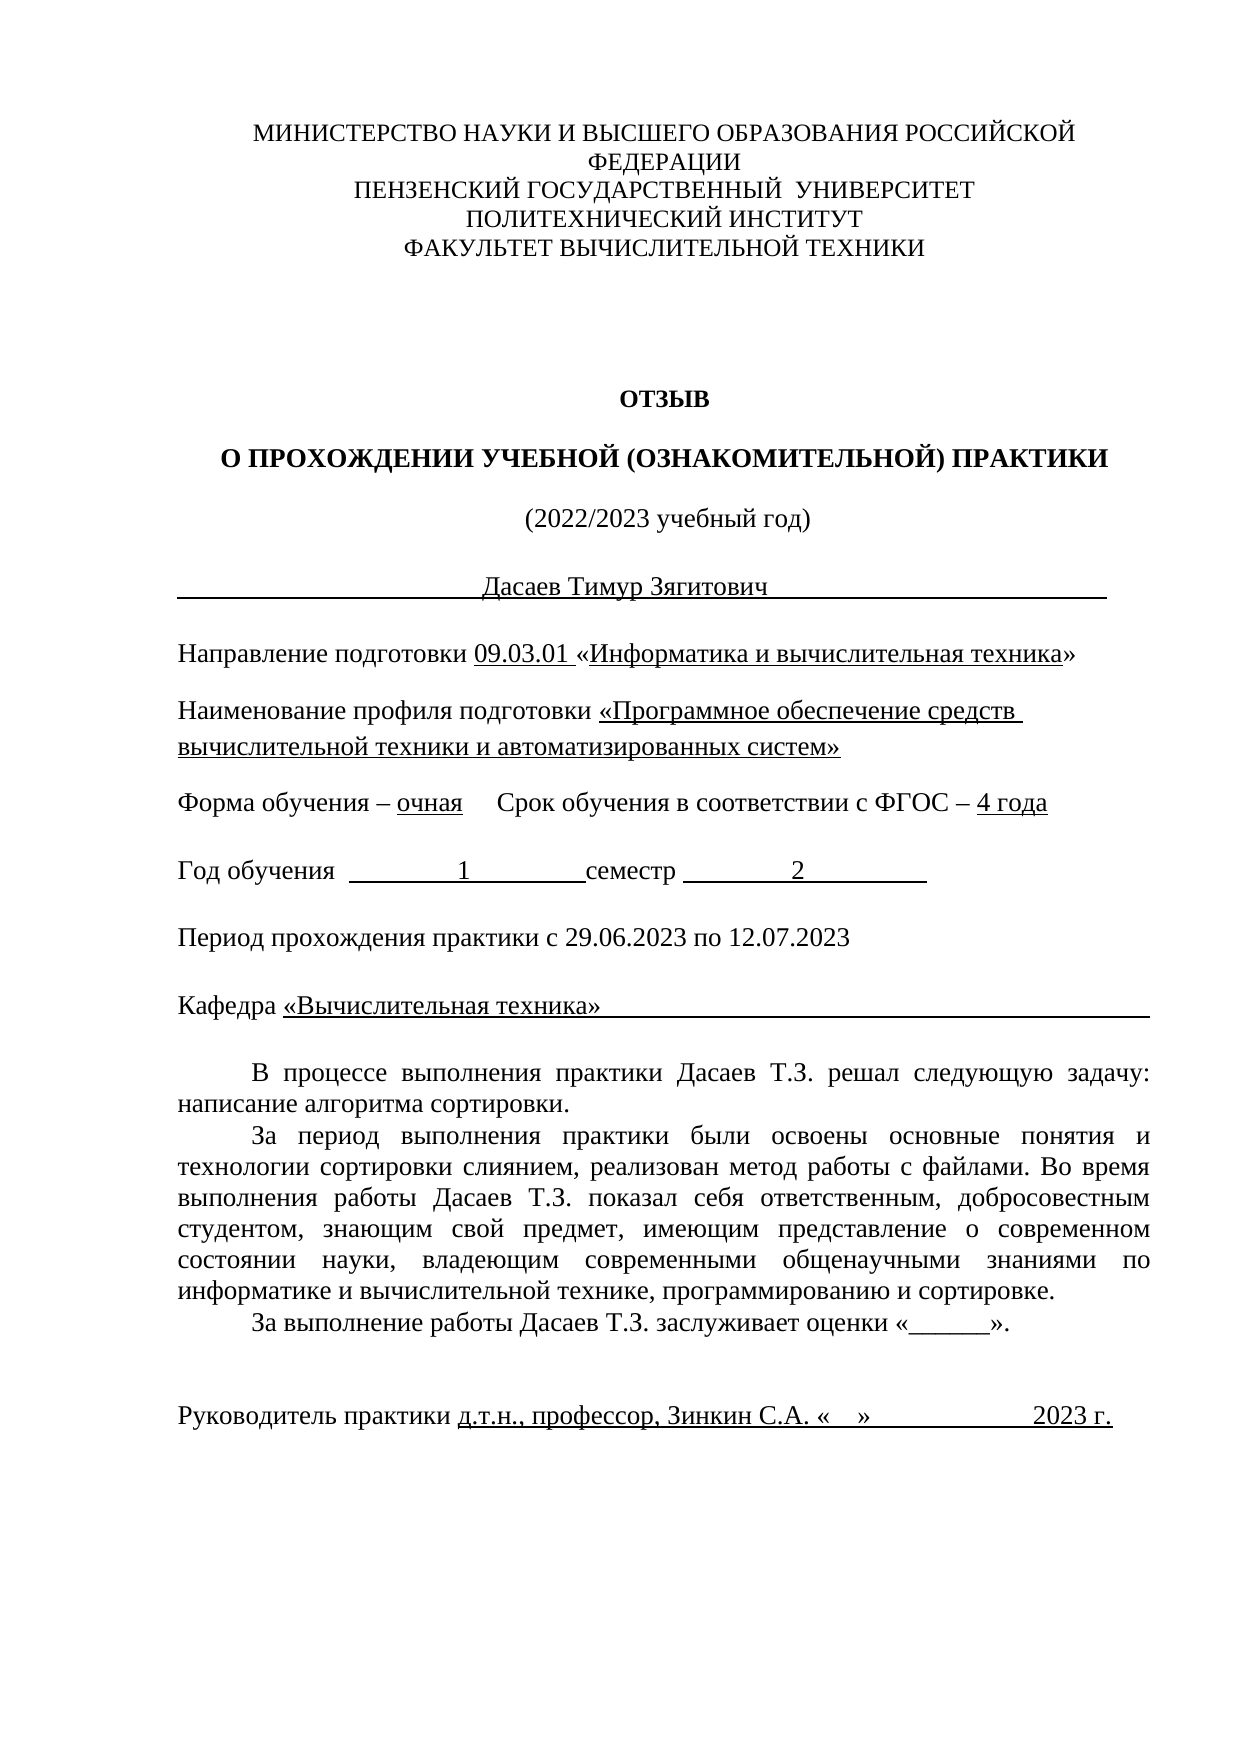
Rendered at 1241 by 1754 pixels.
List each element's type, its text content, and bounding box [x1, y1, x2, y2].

text Кафедра «Вычислительная техника» [177, 989, 1152, 1020]
text Год обучения 1 семестр 2 [177, 854, 1152, 885]
text В процессе выполнения практики Дасаев Т.З. решал следующую задачу: написание алгоритма сортировки. [177, 1056, 1152, 1119]
text Дасаев Тимур Зягитович [177, 570, 1152, 601]
text Наименование профиля подготовки «Программное обеспечение средств вычислительной техники и автоматизированных систем» [177, 694, 1152, 761]
text ОТЗЫВ [177, 384, 1152, 413]
text О ПРОХОЖДЕНИИ УЧЕБНОЙ (ОЗНАКОМИТЕЛЬНОЙ) ПРАКТИКИ [177, 442, 1152, 473]
text Форма обучения – очная Срок обучения в соответствии с ФГОС – 4 года [177, 786, 1152, 818]
text Направление подготовки 09.03.01 «Информатика и вычислительная техника» [177, 638, 1152, 669]
text (2022/2023 учебный год) [177, 503, 1152, 534]
text ФАКУЛЬТЕТ ВЫЧИСЛИТЕЛЬНОЙ ТЕХНИКИ [177, 233, 1152, 262]
text ПЕНЗЕНСКИЙ ГОСУДАРСТВЕННЫЙ УНИВЕРСИТЕТ [177, 176, 1152, 204]
text За выполнение работы Дасаев Т.З. заслуживает оценки «______». [177, 1306, 1152, 1337]
text ПОЛИТЕХНИЧЕСКИЙ ИНСТИТУТ [177, 204, 1152, 233]
text Руководитель практики д.т.н., профессор, Зинкин С.А. « » 2023 г. [177, 1399, 1152, 1430]
text Период прохождения практики с 29.06.2023 по 12.07.2023 [177, 921, 1152, 953]
text За период выполнения практики были освоены основные понятия и технологии сортировки слиянием, реализован метод работы с файлами. Во время выполнения работы Дасаев Т.З. показал себя ответственным, добросовестным студентом, знающим свой предмет, имеющим представление о современном состоянии науки, владеющим современными общенаучными знаниями по информатике и вычислительной технике, программированию и сортировке. [177, 1119, 1152, 1306]
text МИНИСТЕРСТВО НАУКИ И ВЫСШЕГО ОБРАЗОВАНИЯ РОССИЙСКОЙ ФЕДЕРАЦИИ [177, 118, 1152, 176]
